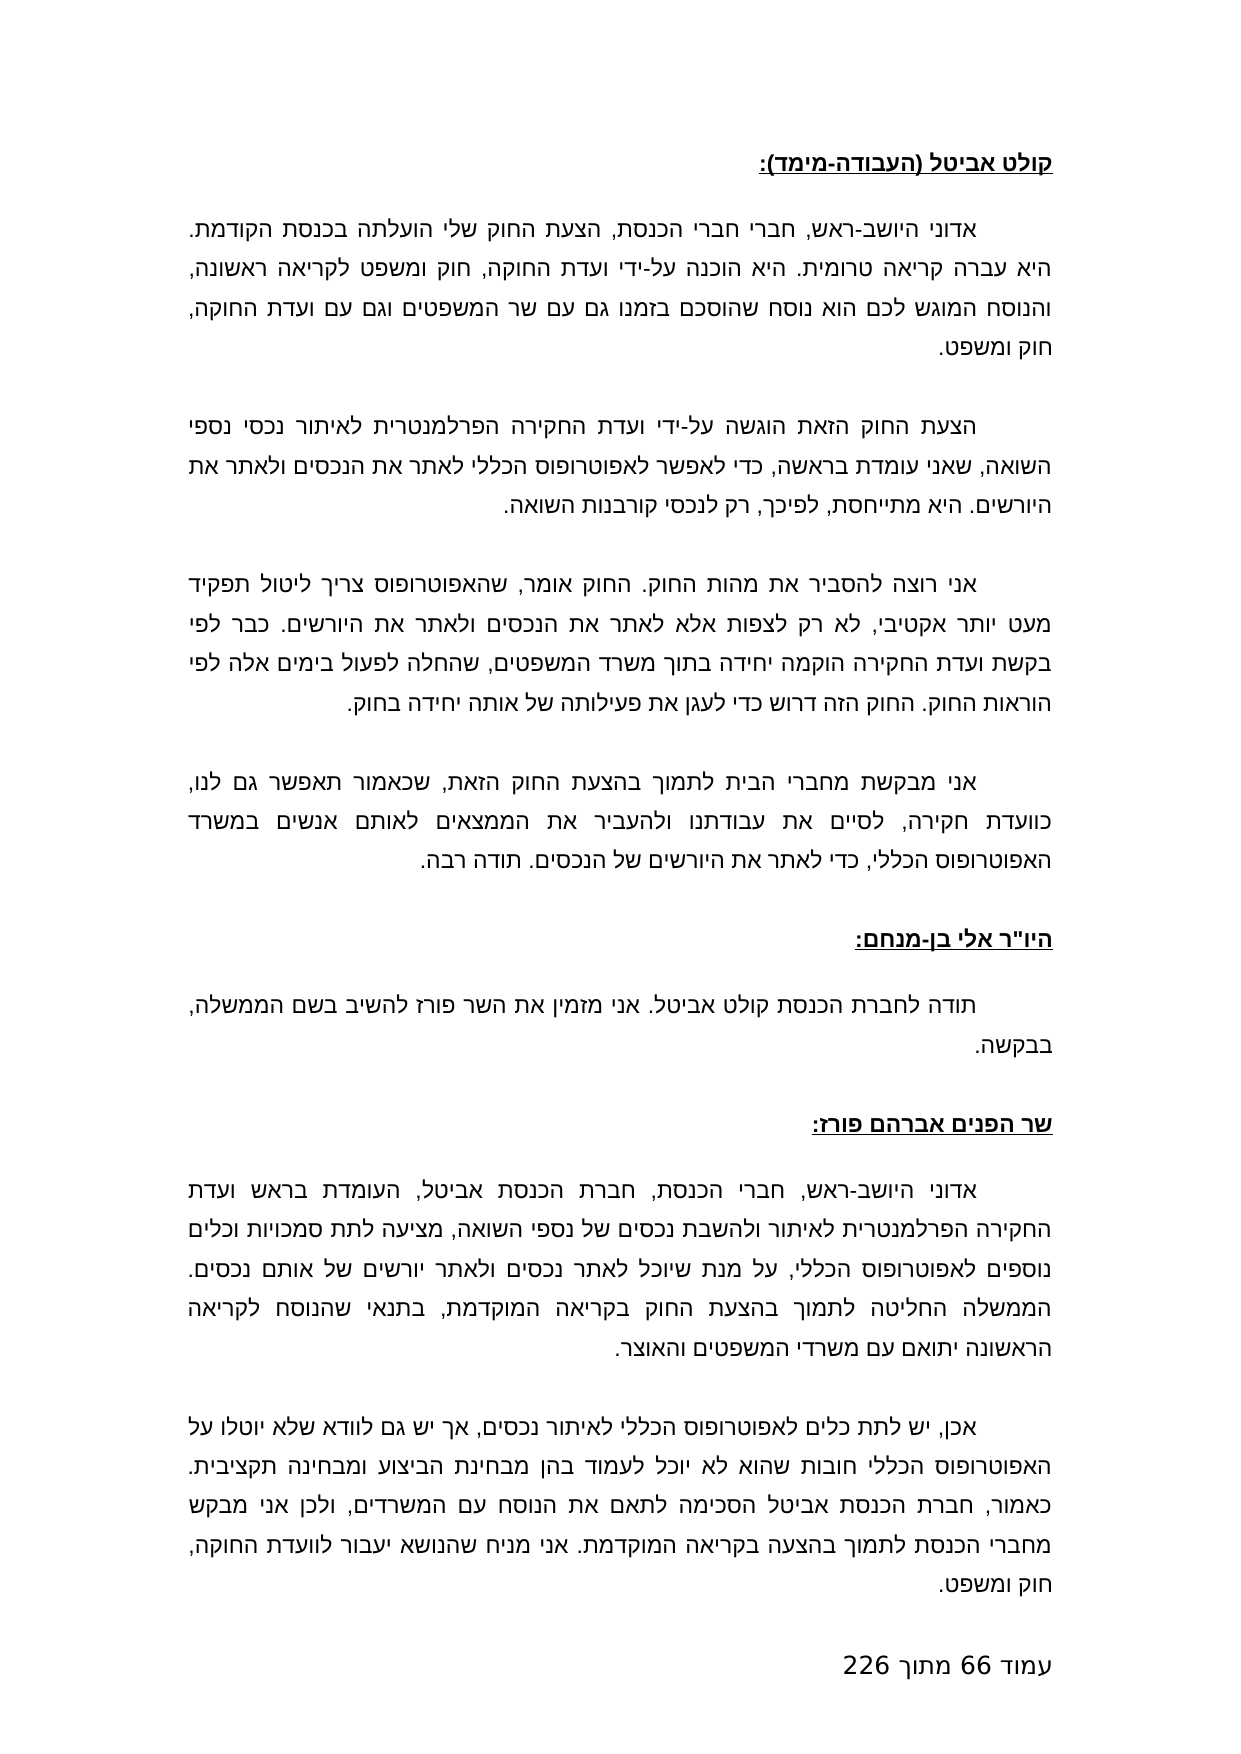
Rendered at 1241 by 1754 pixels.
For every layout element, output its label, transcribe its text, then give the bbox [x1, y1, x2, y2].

text אדוני היושב-ראש, חברי הכנסת, חברת הכנסת אביטל, העומדת בראש ועדת החקירה הפרלמנטרית לאיתור ולהשבת נכסים של נספי השואה, מציעה לתת סמכויות וכלים נוספים לאפוטרופוס הכללי, על מנת שיוכל לאתר נכסים ולאתר יורשים של אותם נכסים. הממשלה החליטה לתמוך בהצעת החוק בקריאה המוקדמת, בתנאי שהנוסח לקריאה הראשונה יתואם עם משרדי המשפטים והאוצר. [187, 1177, 1053, 1361]
text אני רוצה להסביר את מהות החוק. החוק אומר, שהאפוטרופוס צריך ליטול תפקיד מעט יותר אקטיבי, לא רק לצפות אלא לאתר את הנכסים ולאתר את היורשים. כבר לפי בקשת ועדת החקירה הוקמה יחידה בתוך משרד המשפטים, שהחלה לפעול בימים אלה לפי הוראות החוק. החוק הזה דרוש כדי לעגן את פעילותה של אותה יחידה בחוק. [187, 571, 1053, 716]
text היו"ר אלי בן-מנחם: [187, 926, 1053, 953]
text אני מבקשת מחברי הבית לתמוך בהצעת החוק הזאת, שכאמור תאפשר גם לנו, כוועדת חקירה, לסיים את עבודתנו ולהעביר את הממצאים לאותם אנשים במשרד האפוטרופוס הכללי, כדי לאתר את היורשים של הנכסים. תודה רבה. [187, 768, 1053, 874]
text קולט אביטל (העבודה-מימד): [187, 150, 1053, 176]
text שר הפנים אברהם פורז: [187, 1111, 1053, 1137]
text תודה לחברת הכנסת קולט אביטל. אני מזמין את השר פורז להשיב בשם הממשלה, בבקשה. [187, 992, 1053, 1058]
text אכן, יש לתת כלים לאפוטרופוס הכללי לאיתור נכסים, אך יש גם לוודא שלא יוטלו על האפוטרופוס הכללי חובות שהוא לא יוכל לעמוד בהן מבחינת הביצוע ומבחינה תקציבית. כאמור, חברת הכנסת אביטל הסכימה לתאם את הנוסח עם המשרדים, ולכן אני מבקש מחברי הכנסת לתמוך בהצעה בקריאה המוקדמת. אני מניח שהנושא יעבור לוועדת החוקה, חוק ומשפט. [187, 1413, 1053, 1598]
text אדוני היושב-ראש, חברי חברי הכנסת, הצעת החוק שלי הועלתה בכנסת הקודמת. היא עברה קריאה טרומית. היא הוכנה על-ידי ועדת החוקה, חוק ומשפט לקריאה ראשונה, והנוסח המוגש לכם הוא נוסח שהוסכם בזמנו גם עם שר המשפטים וגם עם ועדת החוקה, חוק ומשפט. [187, 216, 1053, 361]
text הצעת החוק הזאת הוגשה על-ידי ועדת החקירה הפרלמנטרית לאיתור נכסי נספי השואה, שאני עומדת בראשה, כדי לאפשר לאפוטרופוס הכללי לאתר את הנכסים ולאתר את היורשים. היא מתייחסת, לפיכך, רק לנכסי קורבנות השואה. [187, 413, 1053, 518]
